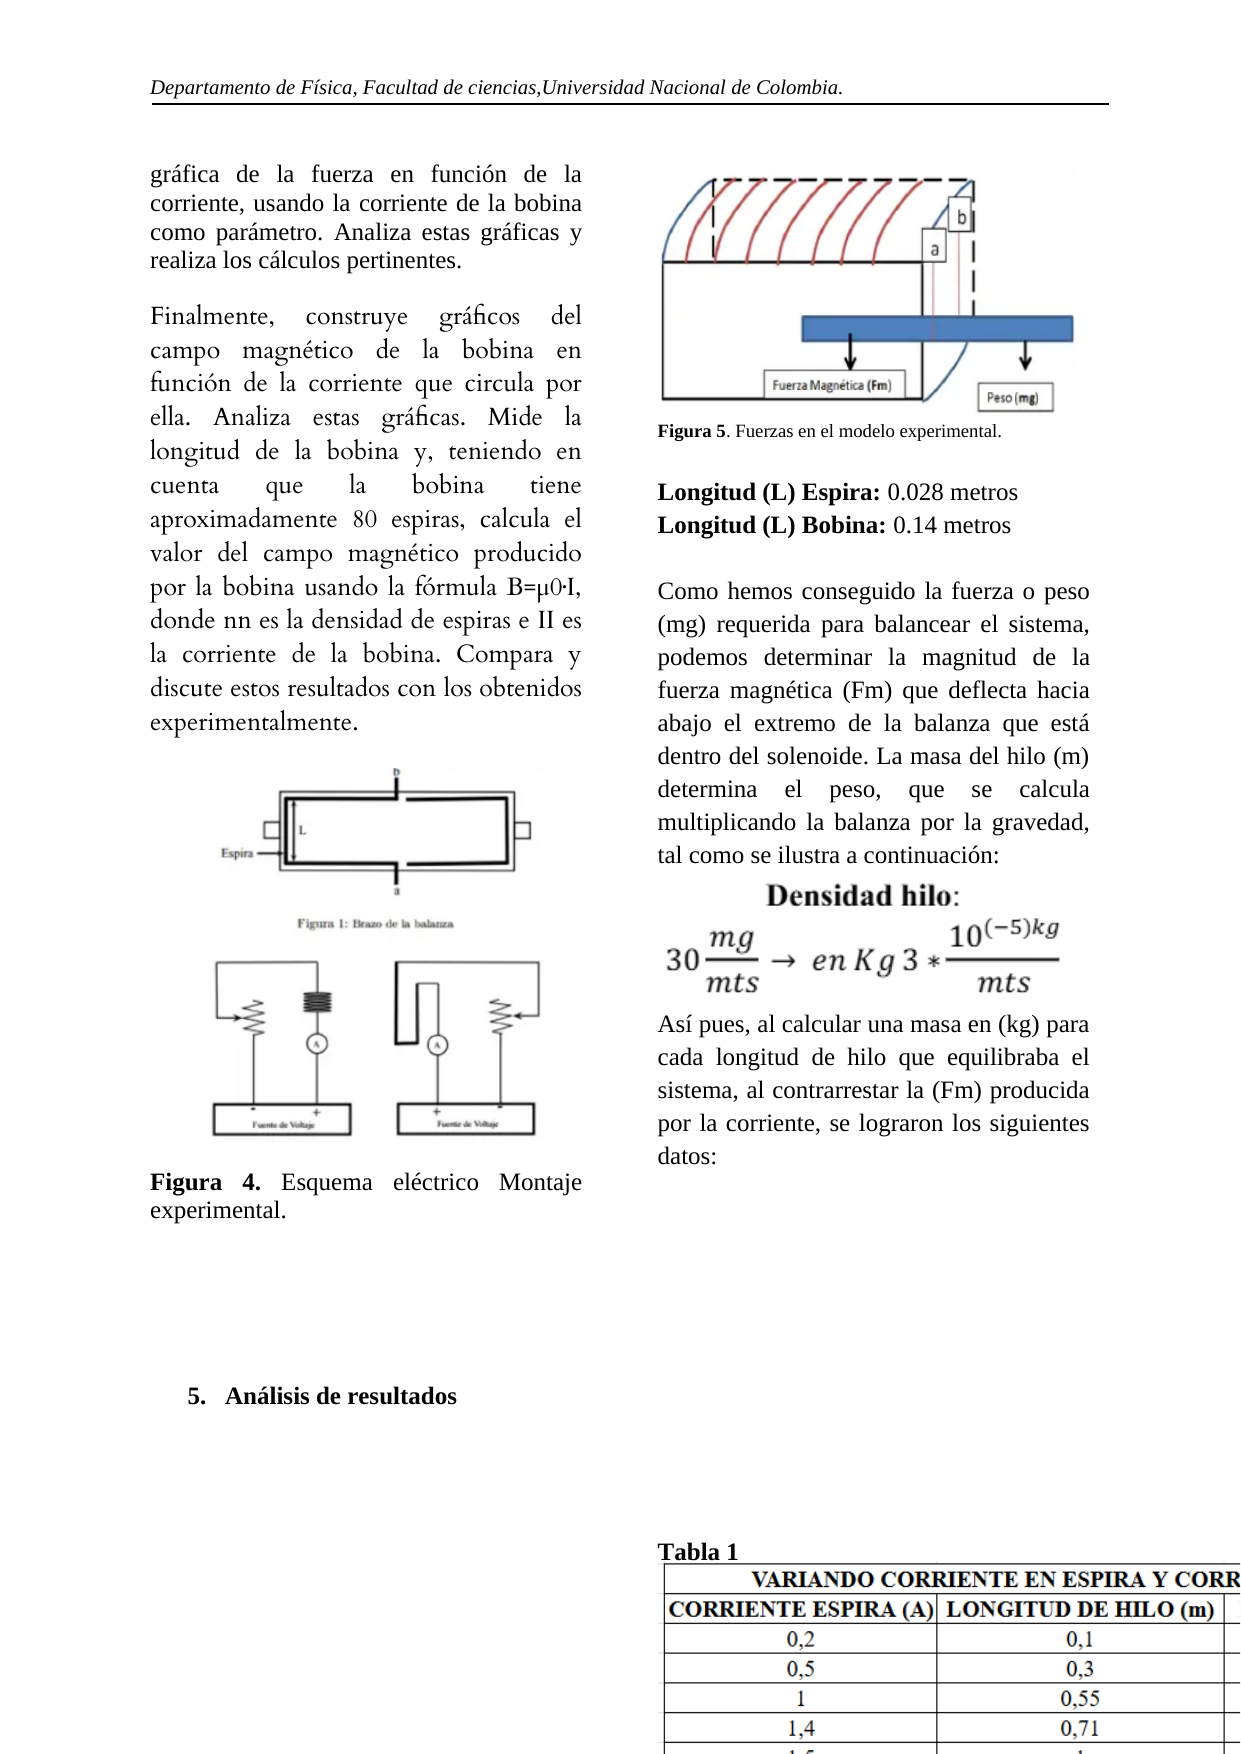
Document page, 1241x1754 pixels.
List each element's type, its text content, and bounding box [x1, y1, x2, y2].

picture [657, 1561, 1241, 1754]
text Figura 4. Esquema eléctrico Montaje experimental. [150, 1167, 582, 1224]
text Finalmente, construye gráficos del campo magnético de la bobina en función de la corriente que circula por ella. Analiza estas gráficas. Mide la longitud de la bobina y, teniendo en cuenta que la bobina tiene aproximadamente 80 espiras, calcula el valor del campo magnético producido por la bobina usando la fórmula B=μ0⋅I, donde nn es la densidad de espiras e II es la corriente de la bobina. Compara y discute estos resultados con los obtenidos experimentalmente. [150, 299, 582, 739]
picture [657, 159, 1091, 416]
text Longitud (L) Bobina: 0.14 metros [657, 510, 1090, 539]
text Figura 5. Fuerzas en el modelo experimental. [657, 419, 1090, 441]
text Como hemos conseguido la fuerza o peso (mg) requerida para balancear el sistema, podemos determinar la magnitud de la fuerza magnética (Fm) que deflecta hacia abajo el extremo de la balanza que está dentro del solenoide. La masa del hilo (m) determina el peso, que se calcula multiplicando la balanza por la gravedad, tal como se ilustra a continuación: [657, 576, 1090, 869]
text Así pues, al calcular una masa en (kg) para cada longitud de hilo que equilibraba el sistema, al contrarrestar la (Fm) producida por la corriente, se lograron los siguientes datos: [657, 1009, 1090, 1169]
text Longitud (L) Espira: 0.028 metros [657, 477, 1090, 506]
text Tabla 1 [657, 1537, 1090, 1561]
picture [150, 764, 583, 1142]
list Análisis de resultados [187, 1381, 582, 1410]
picture [657, 873, 1084, 1005]
